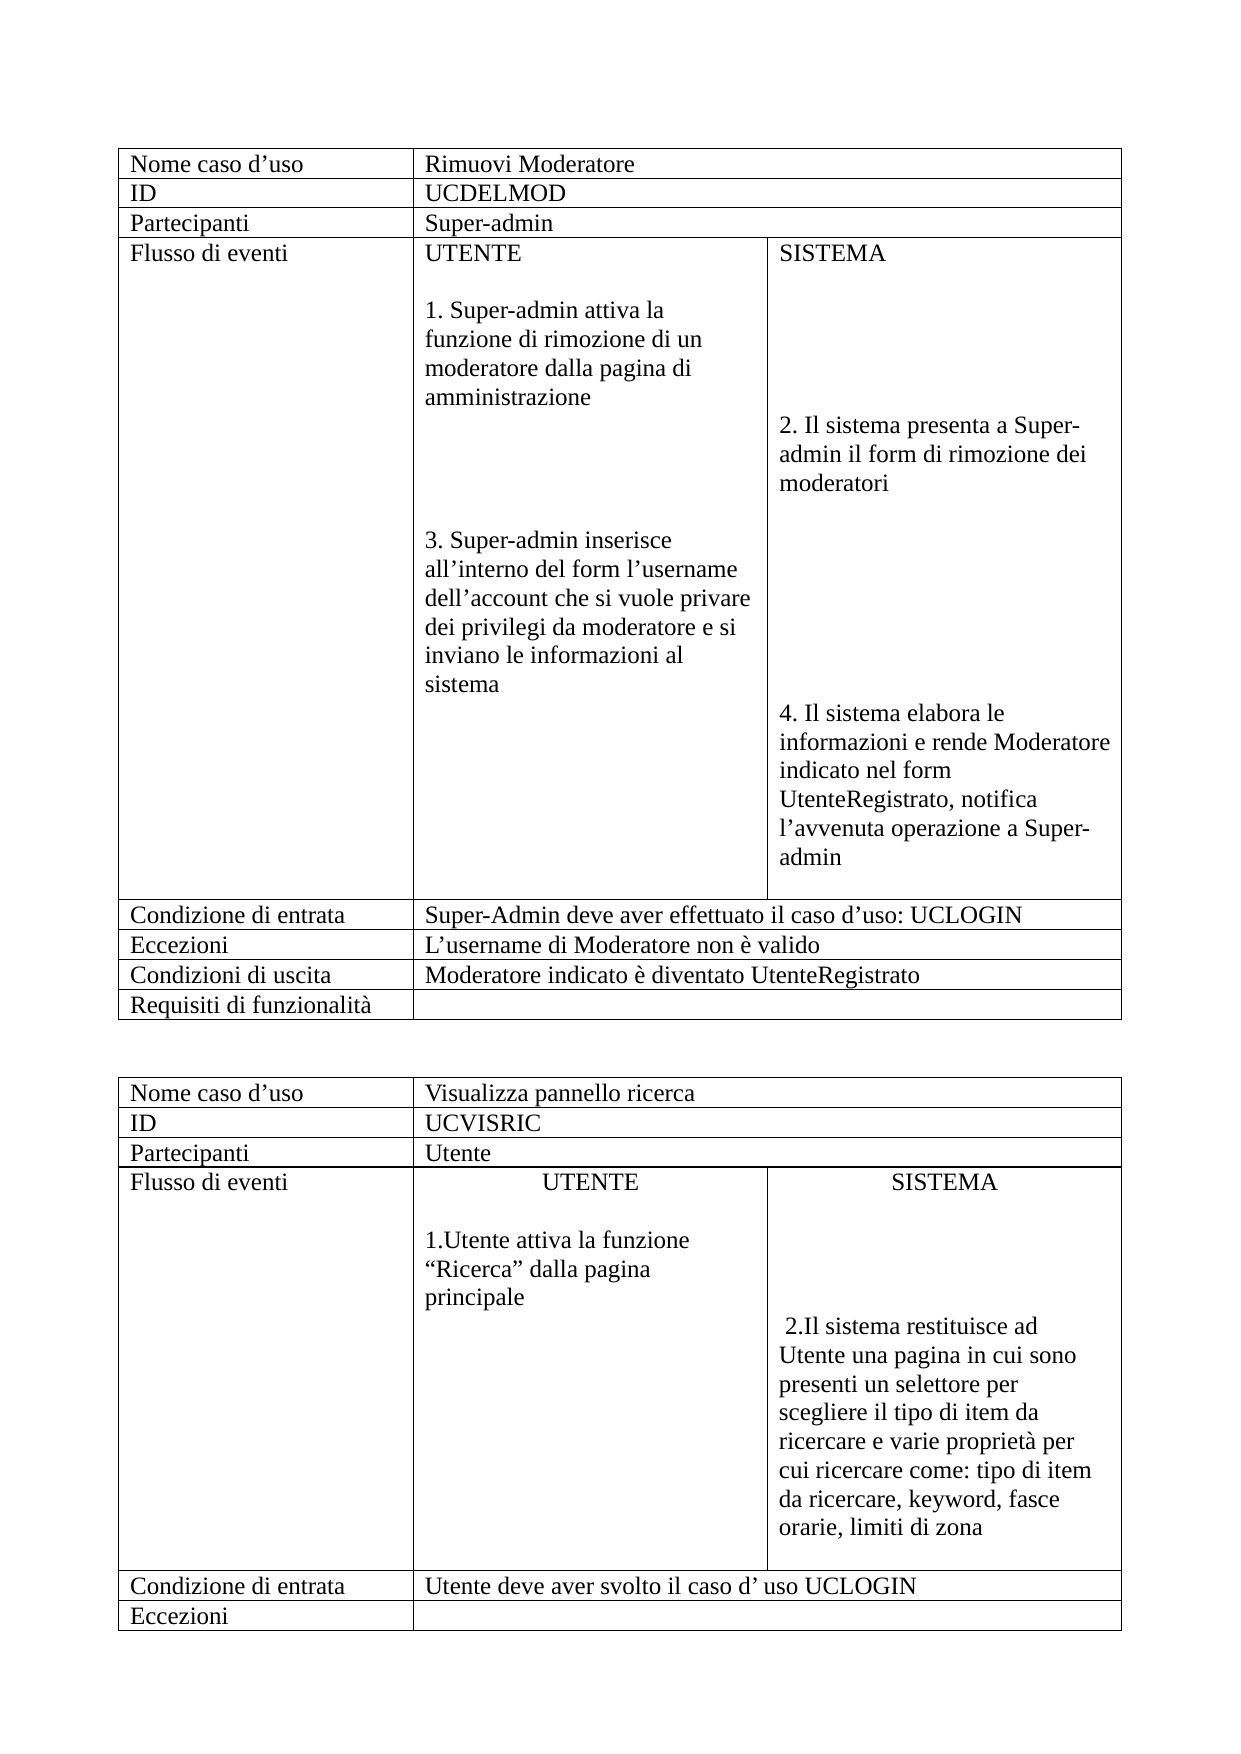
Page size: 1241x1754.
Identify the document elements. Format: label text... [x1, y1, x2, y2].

table_header Nome caso d’uso [119, 149, 413, 177]
table_header Visualizza pannello ricerca [414, 1078, 1121, 1107]
table_cell Super-admin [414, 208, 1121, 237]
table_cell UTENTE 1.Utente attiva la funzione “Ricerca” dalla pagina principale [414, 1168, 767, 1570]
table_cell Flusso di eventi [119, 1168, 413, 1570]
table_cell Utente deve aver svolto il caso d’ uso UCLOGIN [414, 1571, 1121, 1600]
table_cell Utente [414, 1138, 1121, 1166]
table_cell Condizione di entrata [119, 1571, 413, 1600]
table_cell UCDELMOD [414, 179, 1121, 207]
table_cell Condizioni di uscita [119, 960, 413, 989]
table_cell Super-Admin deve aver effettuato il caso d’uso: UCLOGIN [414, 900, 1121, 929]
table_cell L’username di Moderatore non è valido [414, 930, 1121, 959]
table_cell UTENTE 1. Super-admin attiva la funzione di rimozione di un moderatore dalla pagina di amministrazione 3. Super-admin inserisce all’interno del form l’username dell’account che si vuole privare dei privilegi da moderatore e si inviano le informazioni al sistema [414, 238, 767, 899]
table_cell Partecipanti [119, 1138, 413, 1166]
table_cell SISTEMA 2.Il sistema restituisce ad Utente una pagina in cui sono presenti un selettore per scegliere il tipo di item da ricercare e varie proprietà per cui ricercare come: tipo di item da ricercare, keyword, fasce orarie, limiti di zona [768, 1168, 1121, 1570]
table_cell ID [119, 179, 413, 207]
table_header Rimuovi Moderatore [414, 149, 1121, 177]
table_cell UCVISRIC [414, 1108, 1121, 1137]
table_cell Condizione di entrata [119, 900, 413, 929]
table_cell Requisiti di funzionalità [119, 990, 413, 1018]
table_cell SISTEMA 2. Il sistema presenta a Super-admin il form di rimozione dei moderatori 4. Il sistema elabora le informazioni e rende Moderatore indicato nel form UtenteRegistrato, notifica l’avvenuta operazione a Super-admin [768, 238, 1121, 899]
table_cell Eccezioni [119, 1601, 413, 1629]
table_cell ID [119, 1108, 413, 1137]
table_cell Moderatore indicato è diventato UtenteRegistrato [414, 960, 1121, 989]
table_cell [414, 990, 1121, 1018]
table_cell Partecipanti [119, 208, 413, 237]
table_cell [414, 1601, 1121, 1629]
table_cell Eccezioni [119, 930, 413, 959]
table_cell Flusso di eventi [119, 238, 413, 899]
table_header Nome caso d’uso [119, 1078, 413, 1107]
